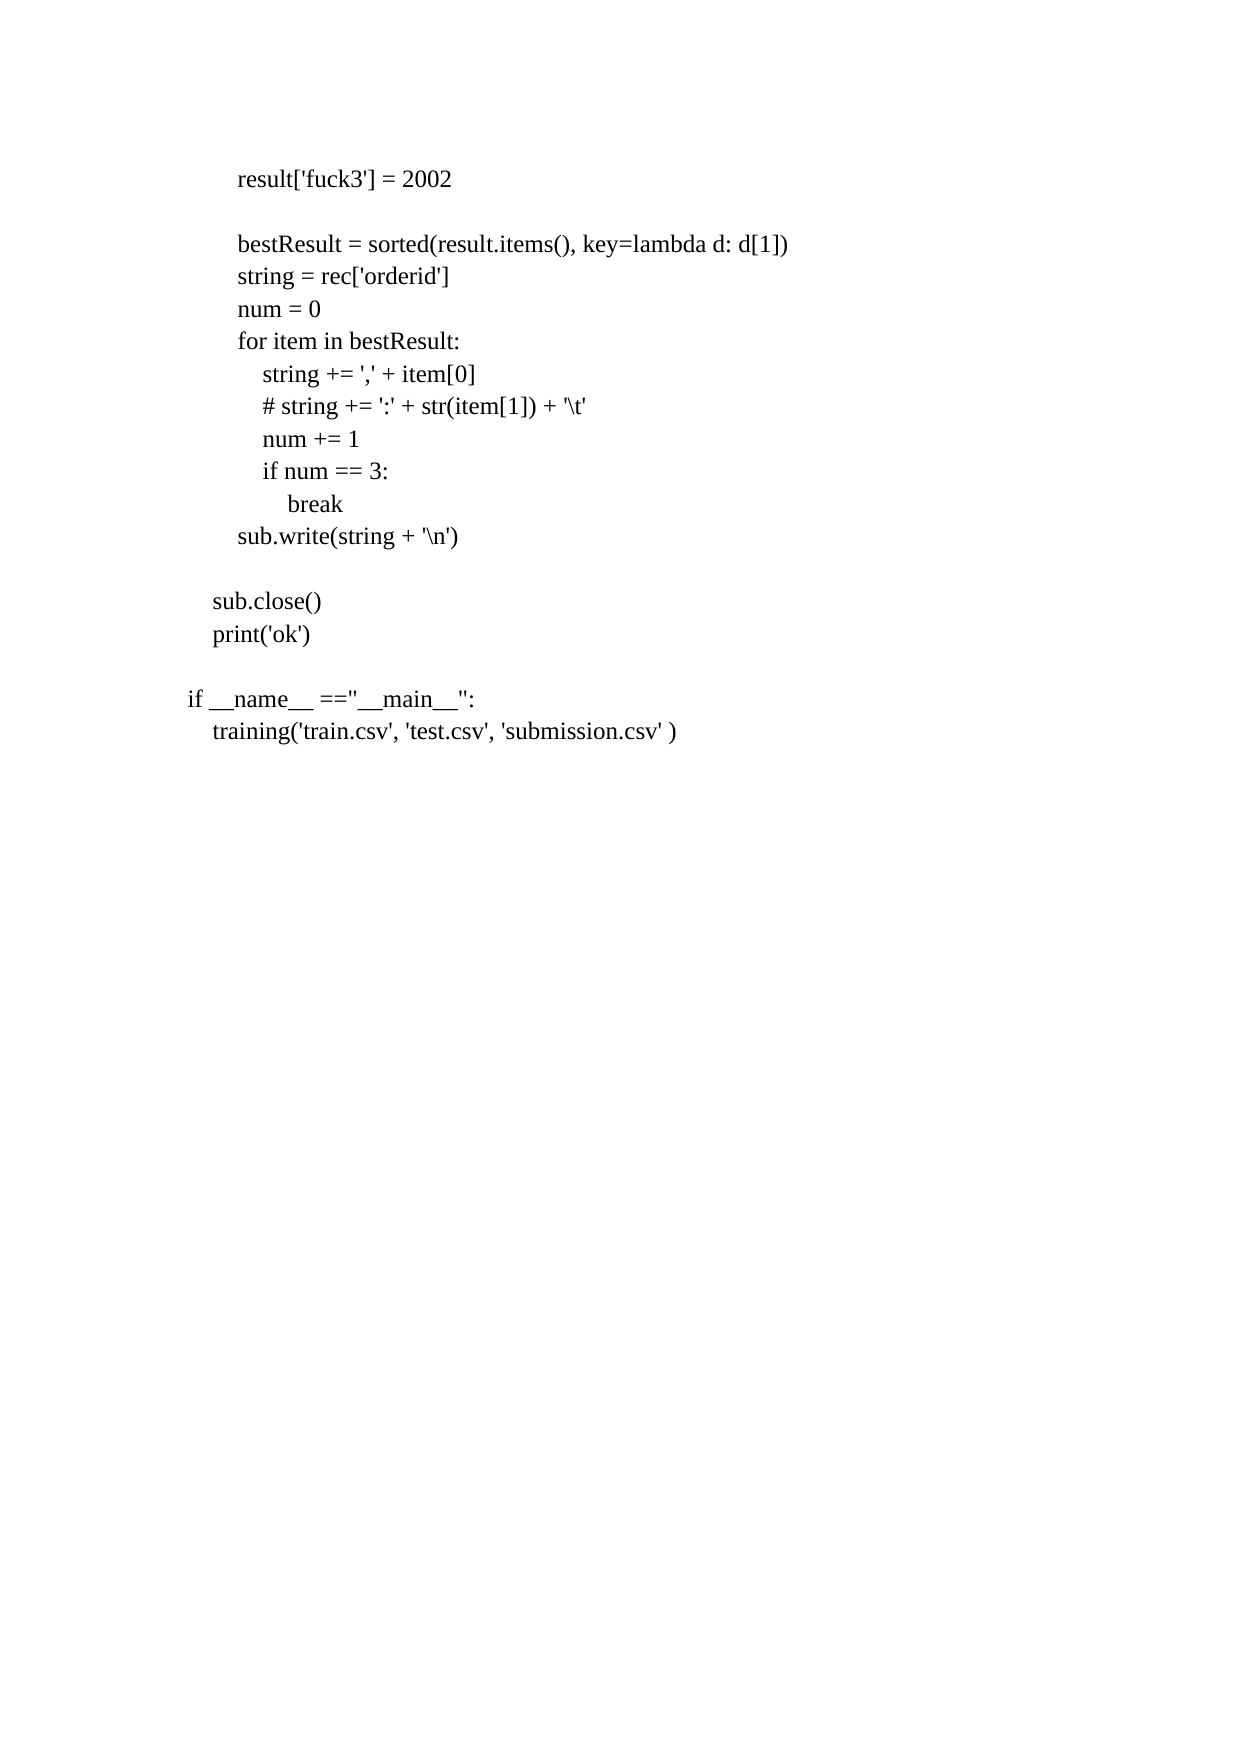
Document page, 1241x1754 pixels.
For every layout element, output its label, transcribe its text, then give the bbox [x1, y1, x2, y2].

text # string += ':' + str(item[1]) + '\t' [187, 389, 1053, 422]
text sub.close() [187, 584, 1053, 617]
text if __name__ =="__main__": [187, 682, 1053, 714]
text num += 1 [187, 422, 1053, 454]
text num = 0 [187, 292, 1053, 324]
text if num == 3: [187, 454, 1053, 487]
text break [187, 487, 1053, 519]
text training('train.csv', 'test.csv', 'submission.csv' ) [187, 714, 1053, 747]
text string = rec['orderid'] [187, 259, 1053, 292]
text sub.write(string + '\n') [187, 519, 1053, 552]
text for item in bestResult: [187, 324, 1053, 357]
text string += ',' + item[0] [187, 357, 1053, 389]
text result['fuck3'] = 2002 [187, 162, 1053, 194]
text print('ok') [187, 617, 1053, 649]
text bestResult = sorted(result.items(), key=lambda d: d[1]) [187, 227, 1053, 259]
